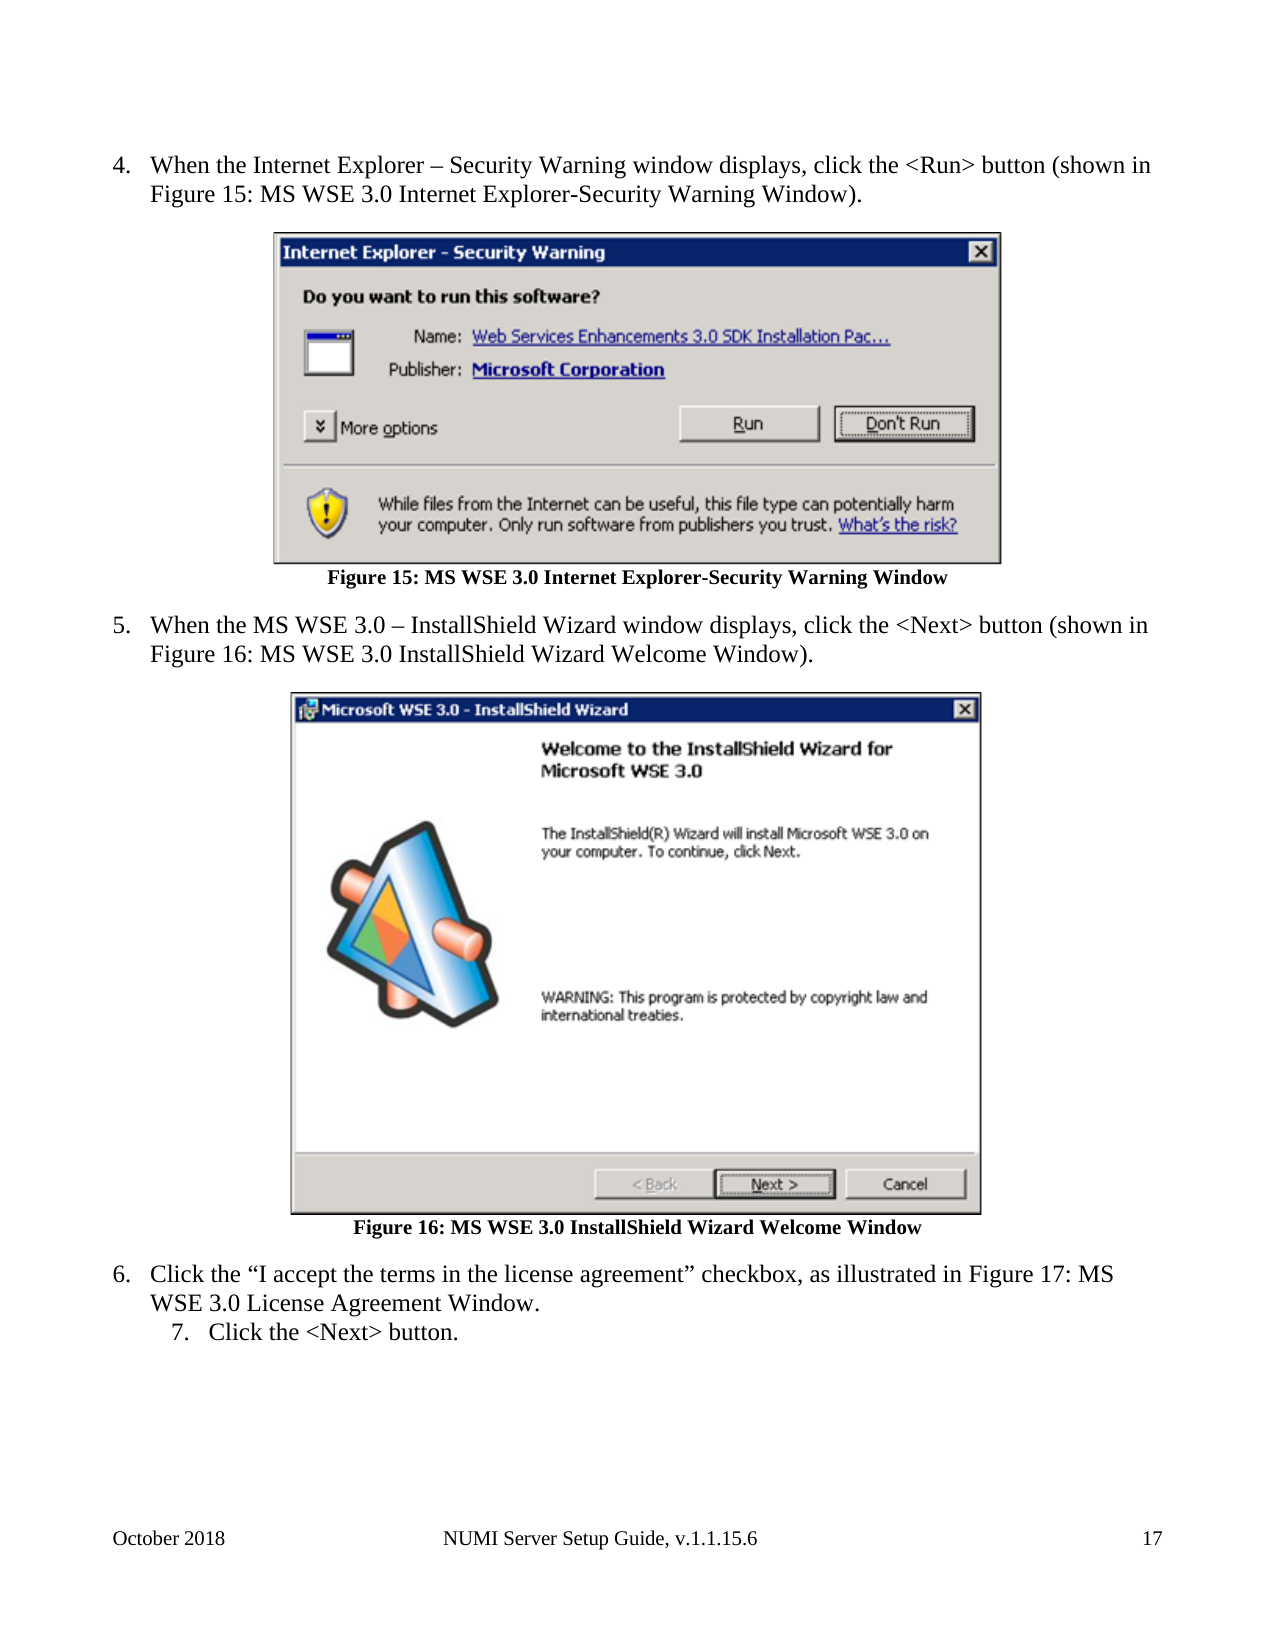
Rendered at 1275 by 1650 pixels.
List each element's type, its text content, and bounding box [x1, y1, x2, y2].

picture [273, 232, 1002, 566]
list Click the “I accept the terms in the license agreement” checkbox, as illustrated in Figure 17: MS WSE 3.0 License Agreement Window. [112, 1259, 1162, 1317]
list When the Internet Explorer – Security Warning window displays, click the <Run> button (shown in Figure 15: MS WSE 3.0 Internet Explorer-Security Warning Window). [112, 150, 1162, 207]
picture [290, 692, 985, 1215]
list When the MS WSE 3.0 – InstallShield Wizard window displays, click the <Next> button (shown in Figure 16: MS WSE 3.0 InstallShield Wizard Welcome Window). [112, 610, 1162, 668]
list Click the <Next> button. [171, 1317, 1162, 1346]
text Figure 16: MS WSE 3.0 InstallShield Wizard Welcome Window [112, 1214, 1162, 1239]
text Figure 15: MS WSE 3.0 Internet Explorer-Security Warning Window [112, 565, 1162, 589]
